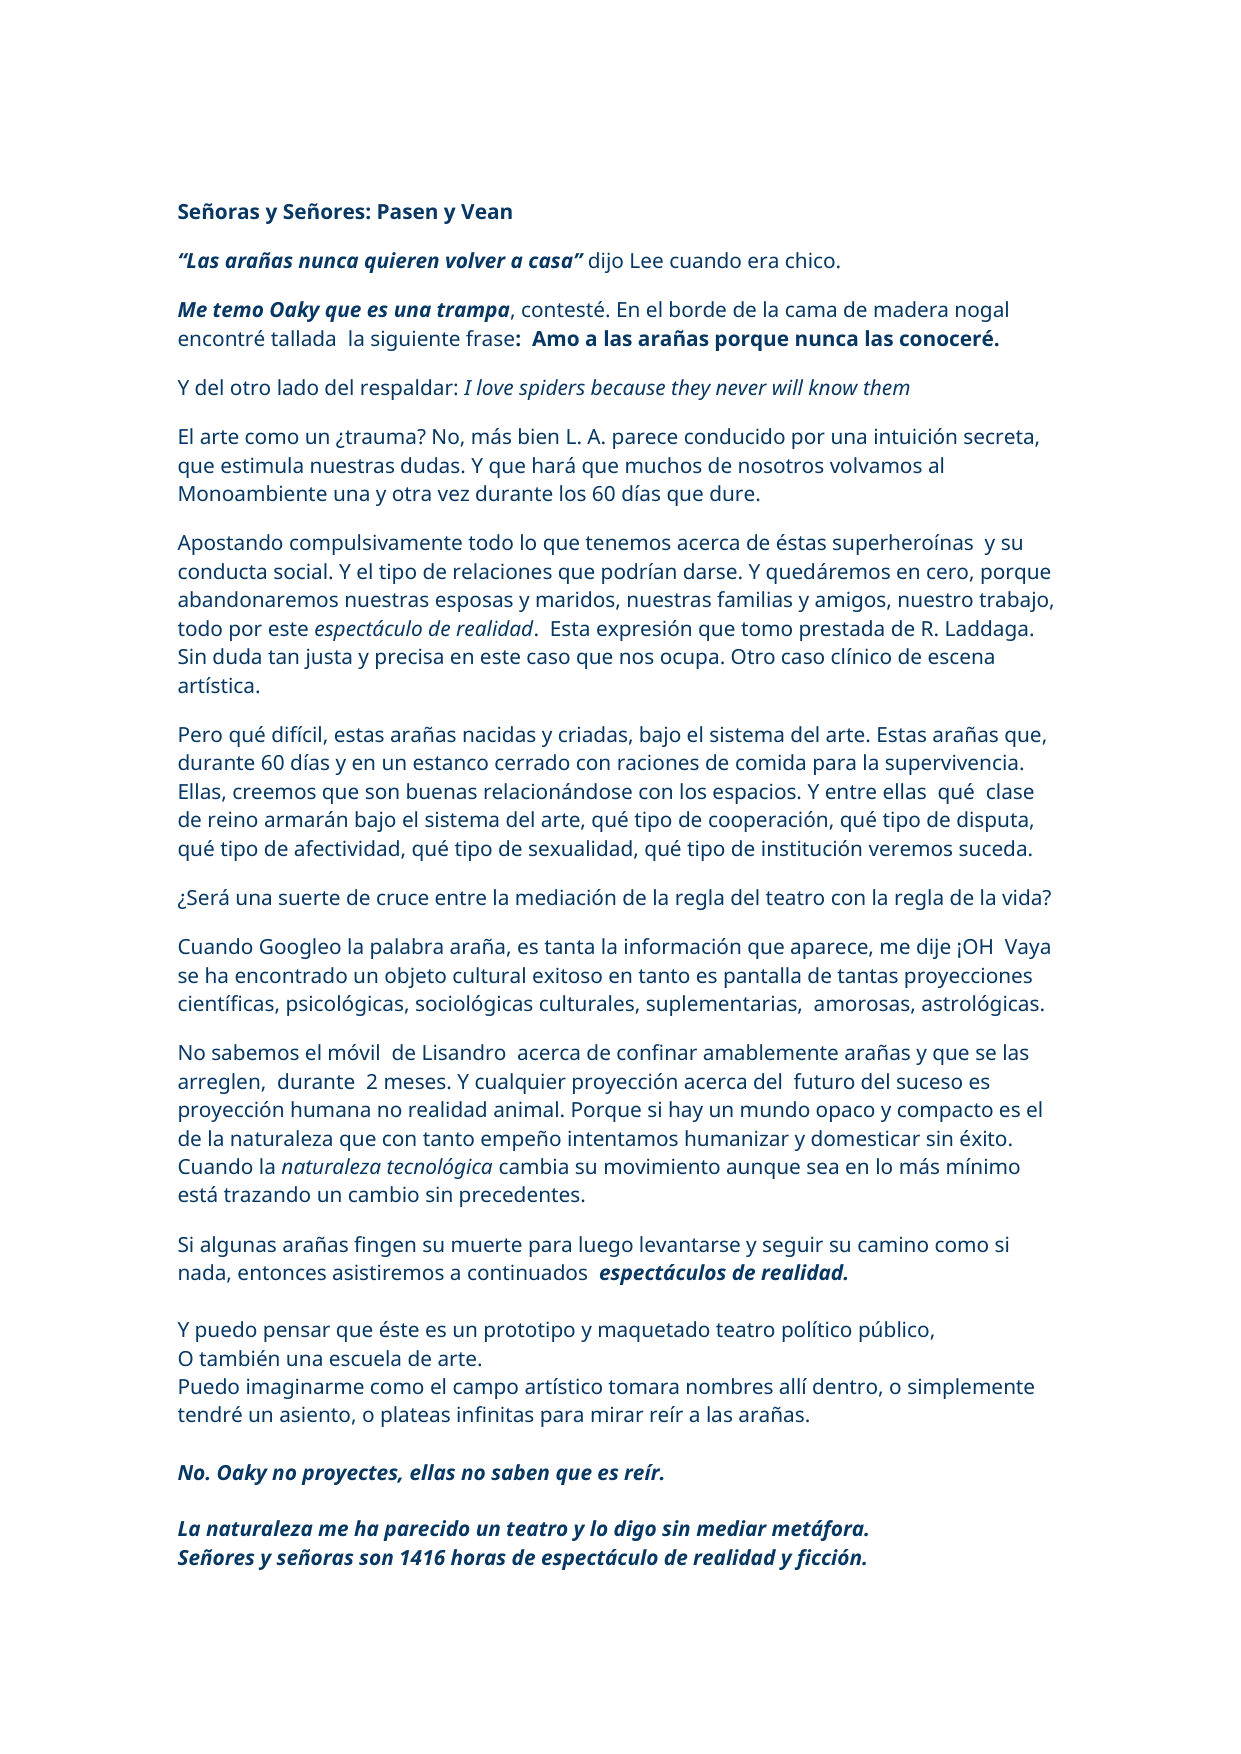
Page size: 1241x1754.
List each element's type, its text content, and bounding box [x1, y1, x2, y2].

text Señoras y Señores: Pasen y Vean [177, 197, 1063, 225]
text O también una escuela de arte. [177, 1344, 1063, 1372]
text Si algunas arañas fingen su muerte para luego levantarse y seguir su camino como si nada, entonces asistiremos a continuados espectáculos de realidad. [177, 1230, 1063, 1287]
text No sabemos el móvil de Lisandro acerca de confinar amablemente arañas y que se las arreglen, durante 2 meses. Y cualquier proyección acerca del futuro del suceso es proyección humana no realidad animal. Porque si hay un mundo opaco y compacto es el de la naturaleza que con tanto empeño intentamos humanizar y domesticar sin éxito. Cuando la naturaleza tecnológica cambia su movimiento aunque sea en lo más mínimo está trazando un cambio sin precedentes. [177, 1038, 1063, 1209]
text Puedo imaginarme como el campo artístico tomara nombres allí dentro, o simplemente tendré un asiento, o plateas infinitas para mirar reír a las arañas. [177, 1372, 1063, 1429]
text Y del otro lado del respaldar: I love spiders because they never will know them [177, 373, 1063, 402]
text Señores y señoras son 1416 horas de espectáculo de realidad y ficción. [177, 1543, 1063, 1571]
text Cuando Googleo la palabra araña, es tanta la información que aparece, me dije ¡OH Vaya se ha encontrado un objeto cultural exitoso en tanto es pantalla de tantas proyecciones científicas, psicológicas, sociológicas culturales, suplementarias, amorosas, astrológicas. [177, 932, 1063, 1018]
text ¿Será una suerte de cruce entre la mediación de la regla del teatro con la regla de la vida? [177, 883, 1063, 911]
text La naturaleza me ha parecido un teatro y lo digo sin mediar metáfora. [177, 1514, 1063, 1543]
text Me temo Oaky que es una trampa, contesté. En el borde de la cama de madera nogal encontré tallada la siguiente frase: Amo a las arañas porque nunca las conoceré. [177, 295, 1063, 352]
text “Las arañas nunca quieren volver a casa” dijo Lee cuando era chico. [177, 246, 1063, 274]
text Apostando compulsivamente todo lo que tenemos acerca de éstas superheroínas y su conducta social. Y el tipo de relaciones que podrían darse. Y quedáremos en cero, porque abandonaremos nuestras esposas y maridos, nuestras familias y amigos, nuestro trabajo, todo por este espectáculo de realidad. Esta expresión que tomo prestada de R. Laddaga. Sin duda tan justa y precisa en este caso que nos ocupa. Otro caso clínico de escena artística. [177, 528, 1063, 699]
text Y puedo pensar que éste es un prototipo y maquetado teatro político público, [177, 1315, 1063, 1344]
text Pero qué difícil, estas arañas nacidas y criadas, bajo el sistema del arte. Estas arañas que, durante 60 días y en un estanco cerrado con raciones de comida para la supervivencia. Ellas, creemos que son buenas relacionándose con los espacios. Y entre ellas qué clase de reino armarán bajo el sistema del arte, qué tipo de cooperación, qué tipo de disputa, qué tipo de afectividad, qué tipo de sexualidad, qué tipo de institución veremos suceda. [177, 720, 1063, 862]
text El arte como un ¿trauma? No, más bien L. A. parece conducido por una intuición secreta, que estimula nuestras dudas. Y que hará que muchos de nosotros volvamos al Monoambiente una y otra vez durante los 60 días que dure. [177, 422, 1063, 508]
text No. Oaky no proyectes, ellas no saben que es reír. [177, 1458, 1063, 1486]
